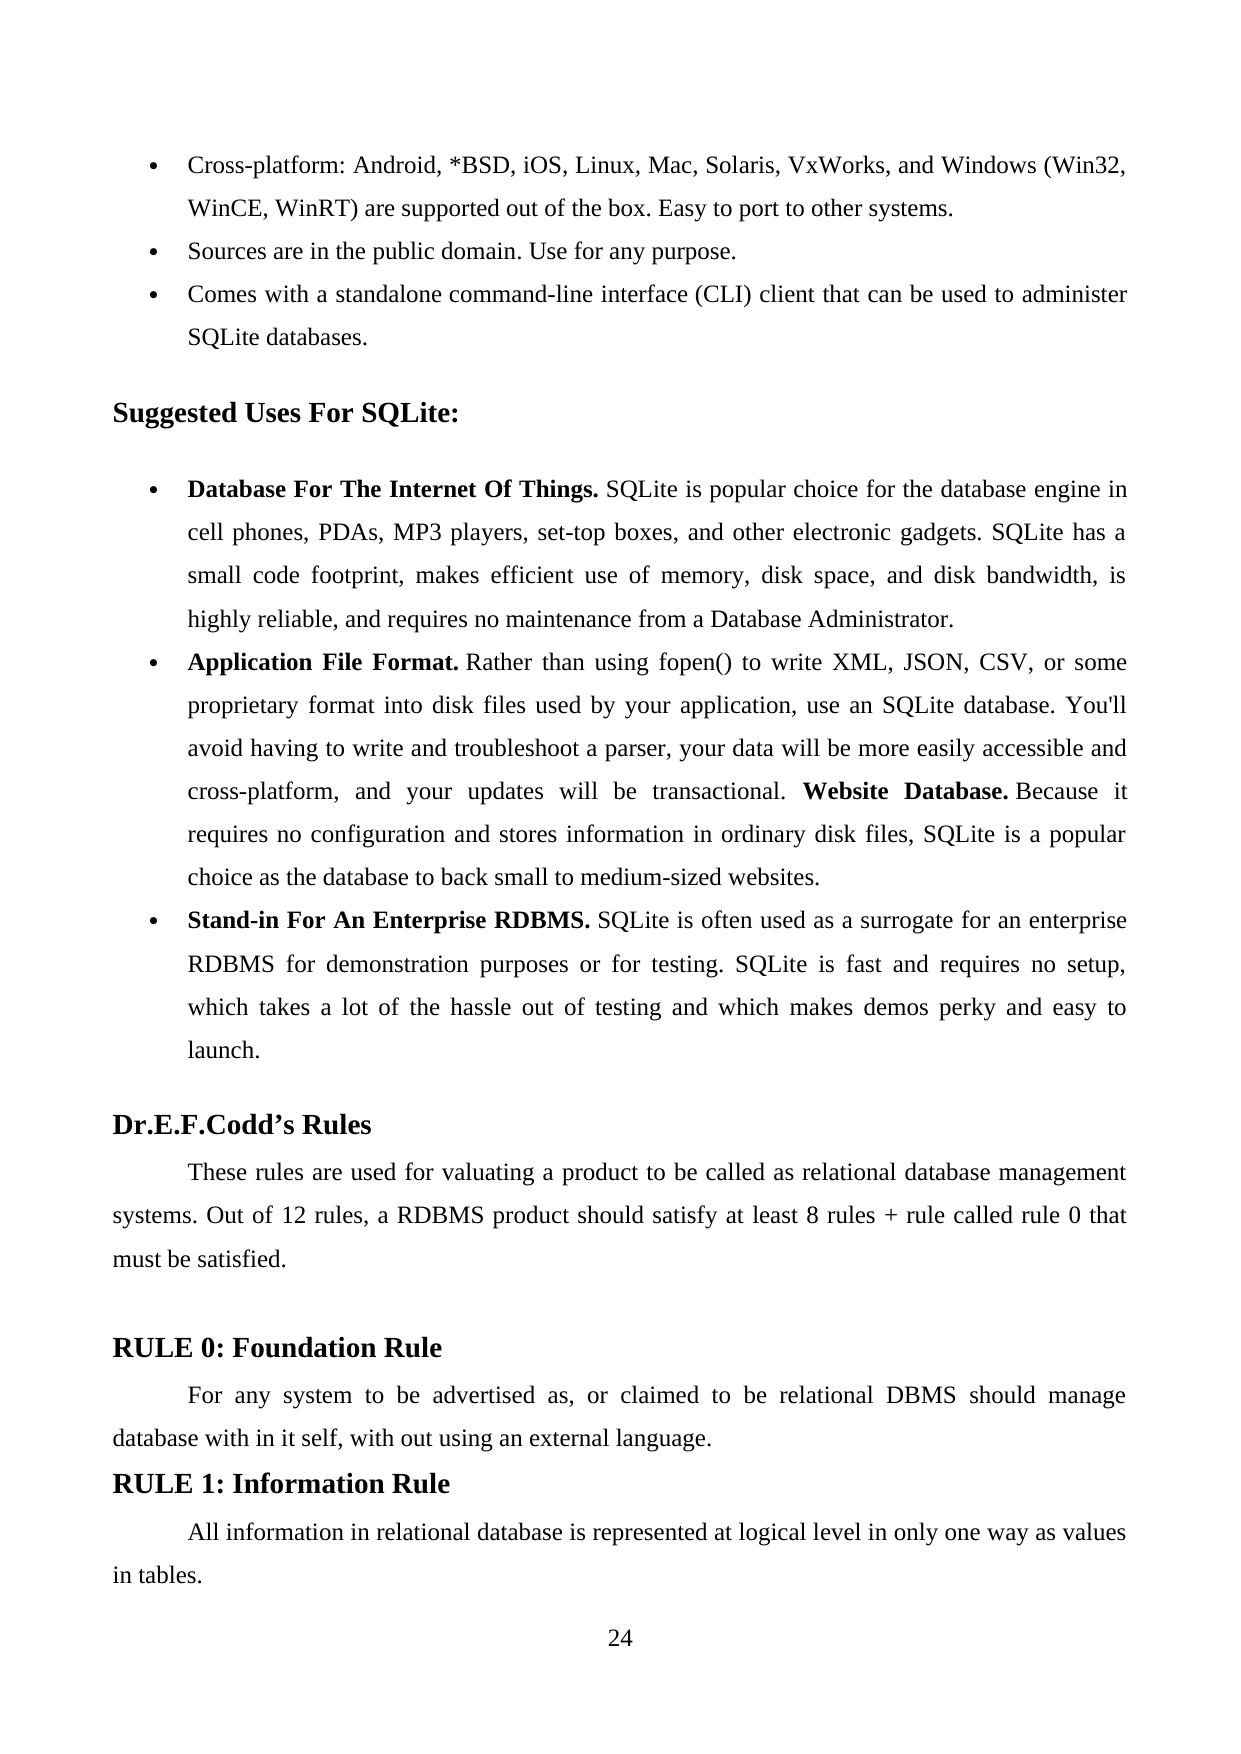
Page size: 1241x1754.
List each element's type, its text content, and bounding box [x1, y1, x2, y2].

list Sources are in the public domain. Use for any purpose. [150, 236, 1128, 265]
text These rules are used for valuating a product to be called as relational database management systems. Out of 12 rules, a RDBMS product should satisfy at least 8 rules + rule called rule 0 that must be satisfied. [112, 1216, 1128, 1331]
list Comes with a standalone command-line interface (CLI) client that can be used to administer SQLite databases. [150, 279, 1128, 351]
text RULE 1: Information Rule [112, 1525, 1128, 1558]
text RULE 0: Foundation Rule [112, 1388, 1128, 1422]
list Cross-platform: Android, *BSD, iOS, Linux, Mac, Solaris, VxWorks, and Windows (Win32, WinCE, WinRT) are supported out of the box. Easy to port to other systems. [150, 150, 1128, 222]
subtitle Suggested Uses For SQLite: [112, 395, 1128, 428]
list Database For The Internet Of Things. SQLite is popular choice for the database engine in cell phones, PDAs, MP3 players, set-top boxes, and other electronic gadgets. SQLite has a small code footprint, makes efficient use of memory, disk space, and disk bandwidth, is highly reliable, and requires no maintenance from a Database Administrator. [150, 474, 1128, 632]
list Application File Format. Rather than using fopen() to write XML, JSON, CSV, or some proprietary format into disk files used by your application, use an SQLite database. You'll avoid having to write and troubleshoot a parser, your data will be more easily accessible and cross-platform, and your updates will be transactional. Website Database. Because it requires no configuration and stores information in ordinary disk files, SQLite is a popular choice as the database to back small to medium-sized websites. [150, 676, 1128, 920]
list Stand-in For An Enterprise RDBMS. SQLite is often used as a surrogate for an enterprise RDBMS for demonstration purposes or for testing. SQLite is fast and requires no setup, which takes a lot of the hassle out of testing and which makes demos perky and easy to launch. [150, 964, 1128, 1122]
text For any system to be advertised as, or claimed to be relational DBMS should manage database with in it self, with out using an external language. [112, 1439, 1128, 1511]
text Dr.E.F.Codd’s Rules [112, 1166, 1128, 1199]
